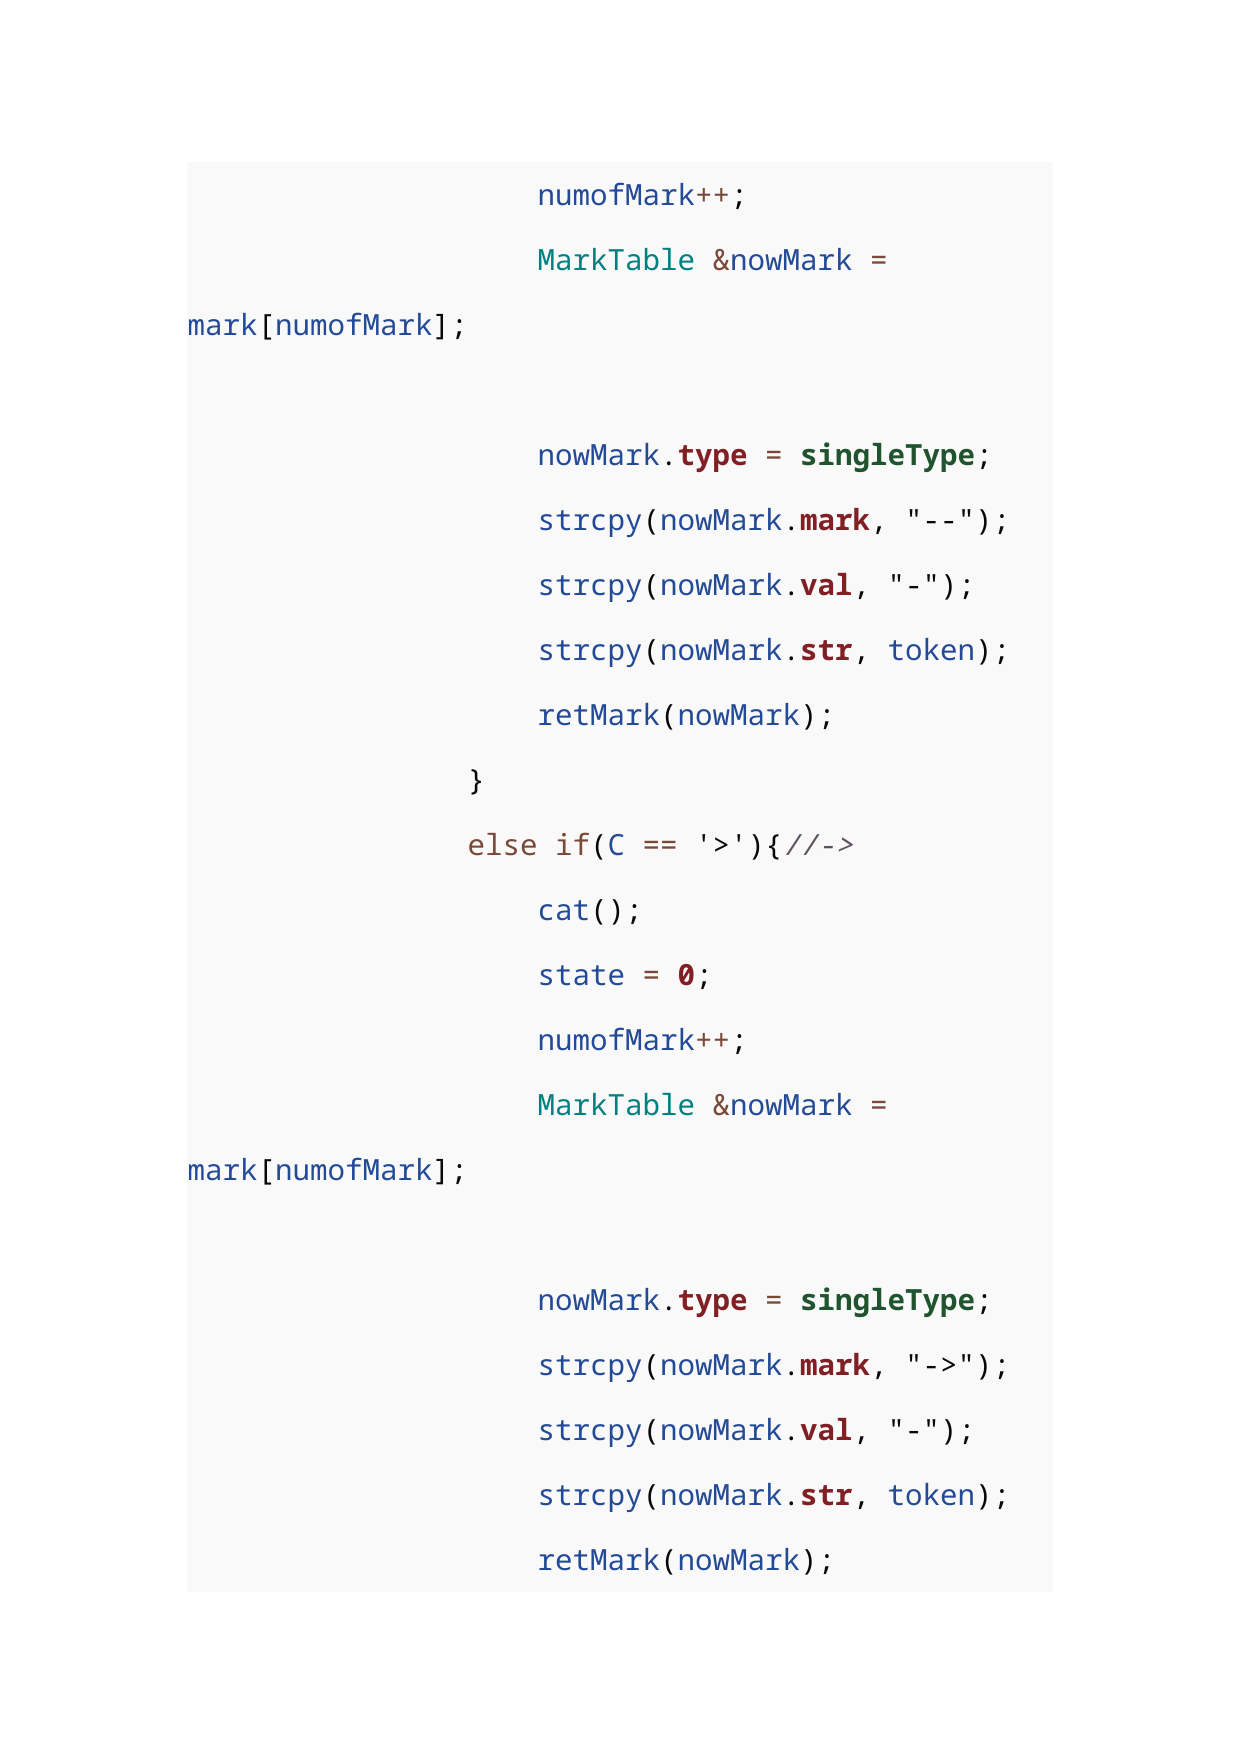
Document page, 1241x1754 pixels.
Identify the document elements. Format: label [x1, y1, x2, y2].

text [187, 162, 1053, 1592]
